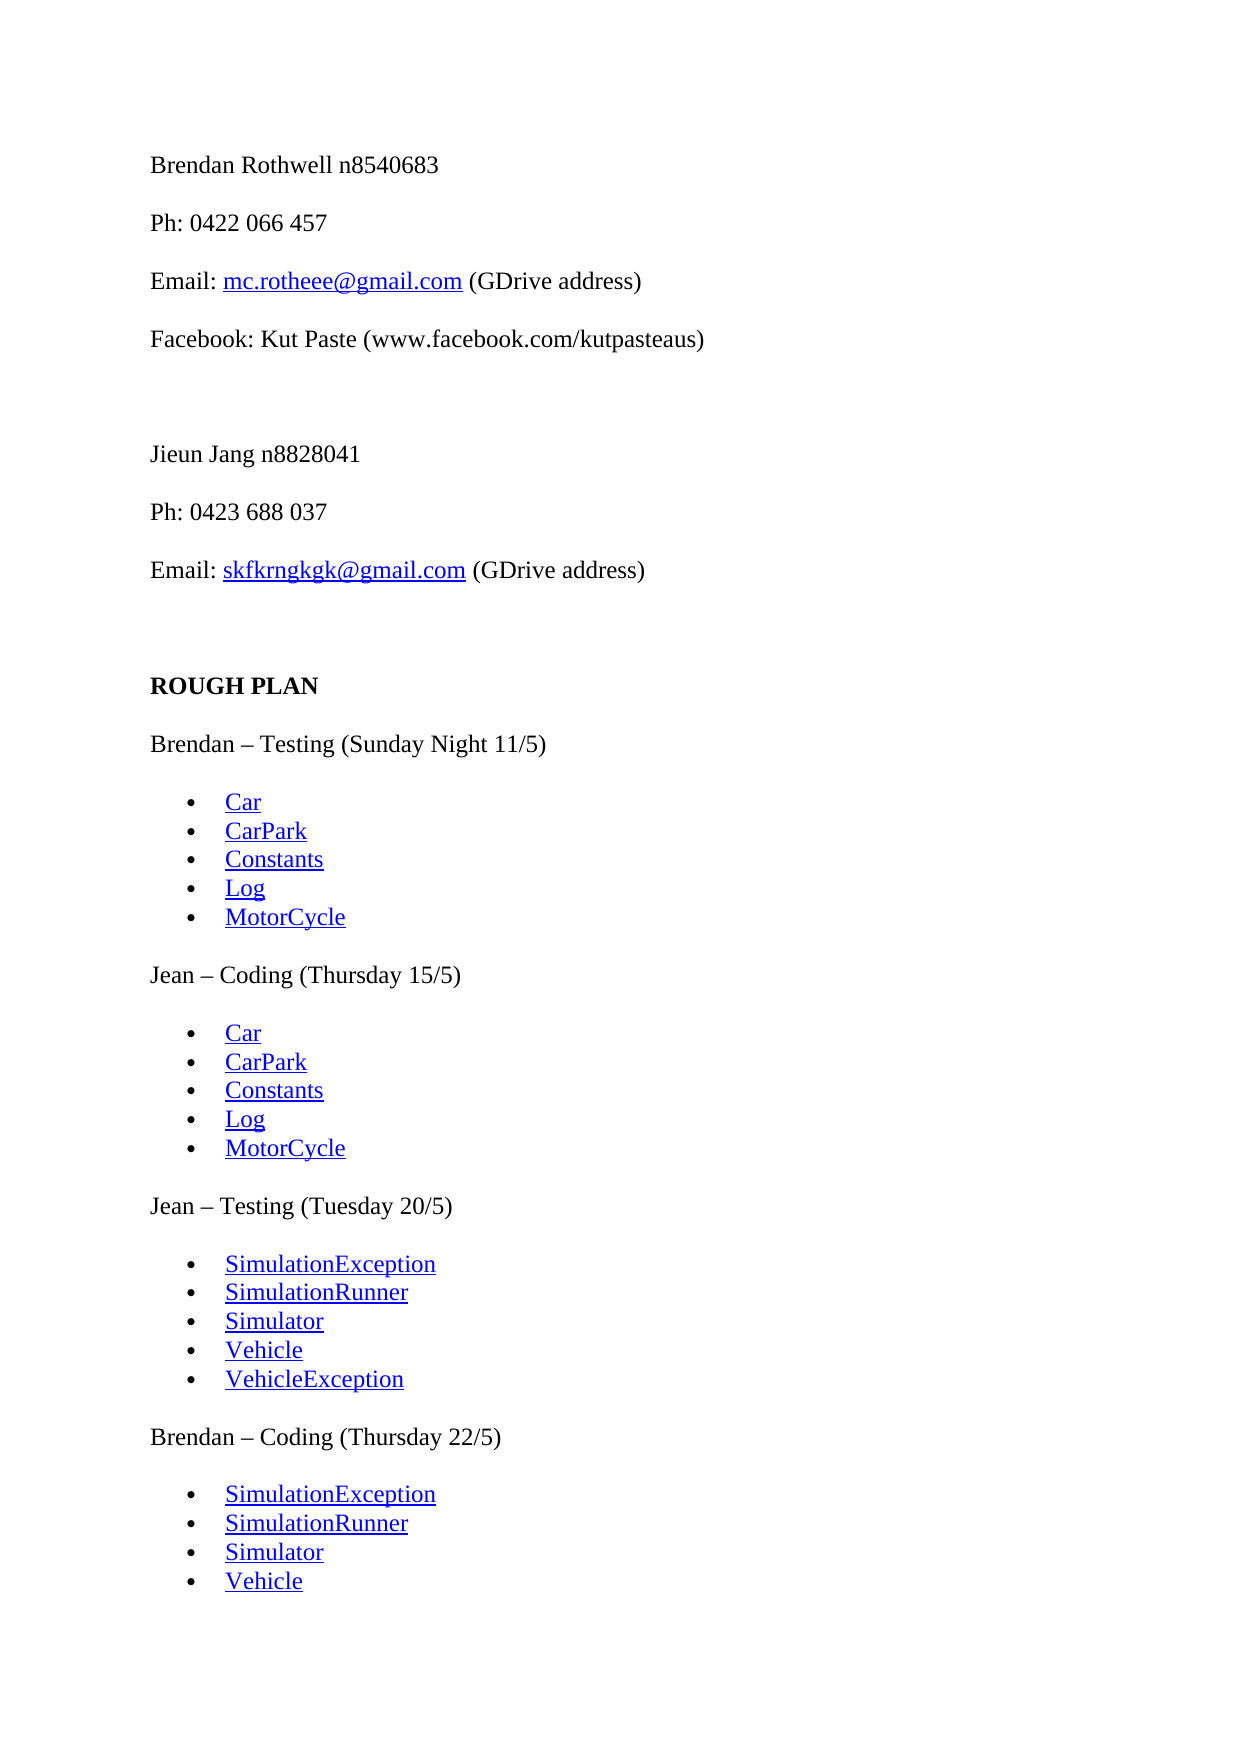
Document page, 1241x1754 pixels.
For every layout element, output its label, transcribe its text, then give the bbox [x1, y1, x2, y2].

text Brendan – Testing (Sunday Night 11/5) [150, 729, 1090, 758]
list SimulationRunner [187, 1277, 1090, 1306]
text ROUGH PLAN [150, 671, 1090, 700]
list SimulationRunner [187, 1508, 1090, 1537]
list Constants [187, 1075, 1090, 1104]
text Email: skfkrngkgk@gmail.com (GDrive address) [150, 555, 1090, 584]
list Car [187, 787, 1090, 816]
text Facebook: Kut Paste (www.facebook.com/kutpasteaus) [150, 324, 1090, 352]
list Constants [187, 844, 1090, 873]
list CarPark [187, 1047, 1090, 1075]
list Simulator [187, 1537, 1090, 1566]
text Jean – Testing (Tuesday 20/5) [150, 1191, 1090, 1219]
text Ph: 0423 688 037 [150, 497, 1090, 526]
list Log [187, 873, 1090, 902]
text Email: mc.rotheee@gmail.com (GDrive address) [150, 266, 1090, 294]
text Jieun Jang n8828041 [150, 439, 1090, 468]
list VehicleException [187, 1364, 1090, 1392]
text Ph: 0422 066 457 [150, 208, 1090, 237]
list Log [187, 1104, 1090, 1133]
list SimulationException [187, 1249, 1090, 1277]
list SimulationException [187, 1479, 1090, 1508]
list Simulator [187, 1306, 1090, 1335]
text Brendan – Coding (Thursday 22/5) [150, 1422, 1090, 1450]
list MotorCycle [187, 1133, 1090, 1162]
text Jean – Coding (Thursday 15/5) [150, 960, 1090, 989]
list Vehicle [187, 1566, 1090, 1594]
text Brendan Rothwell n8540683 [150, 150, 1090, 179]
list Vehicle [187, 1335, 1090, 1364]
list Car [187, 1018, 1090, 1047]
list CarPark [187, 816, 1090, 844]
list MotorCycle [187, 902, 1090, 931]
